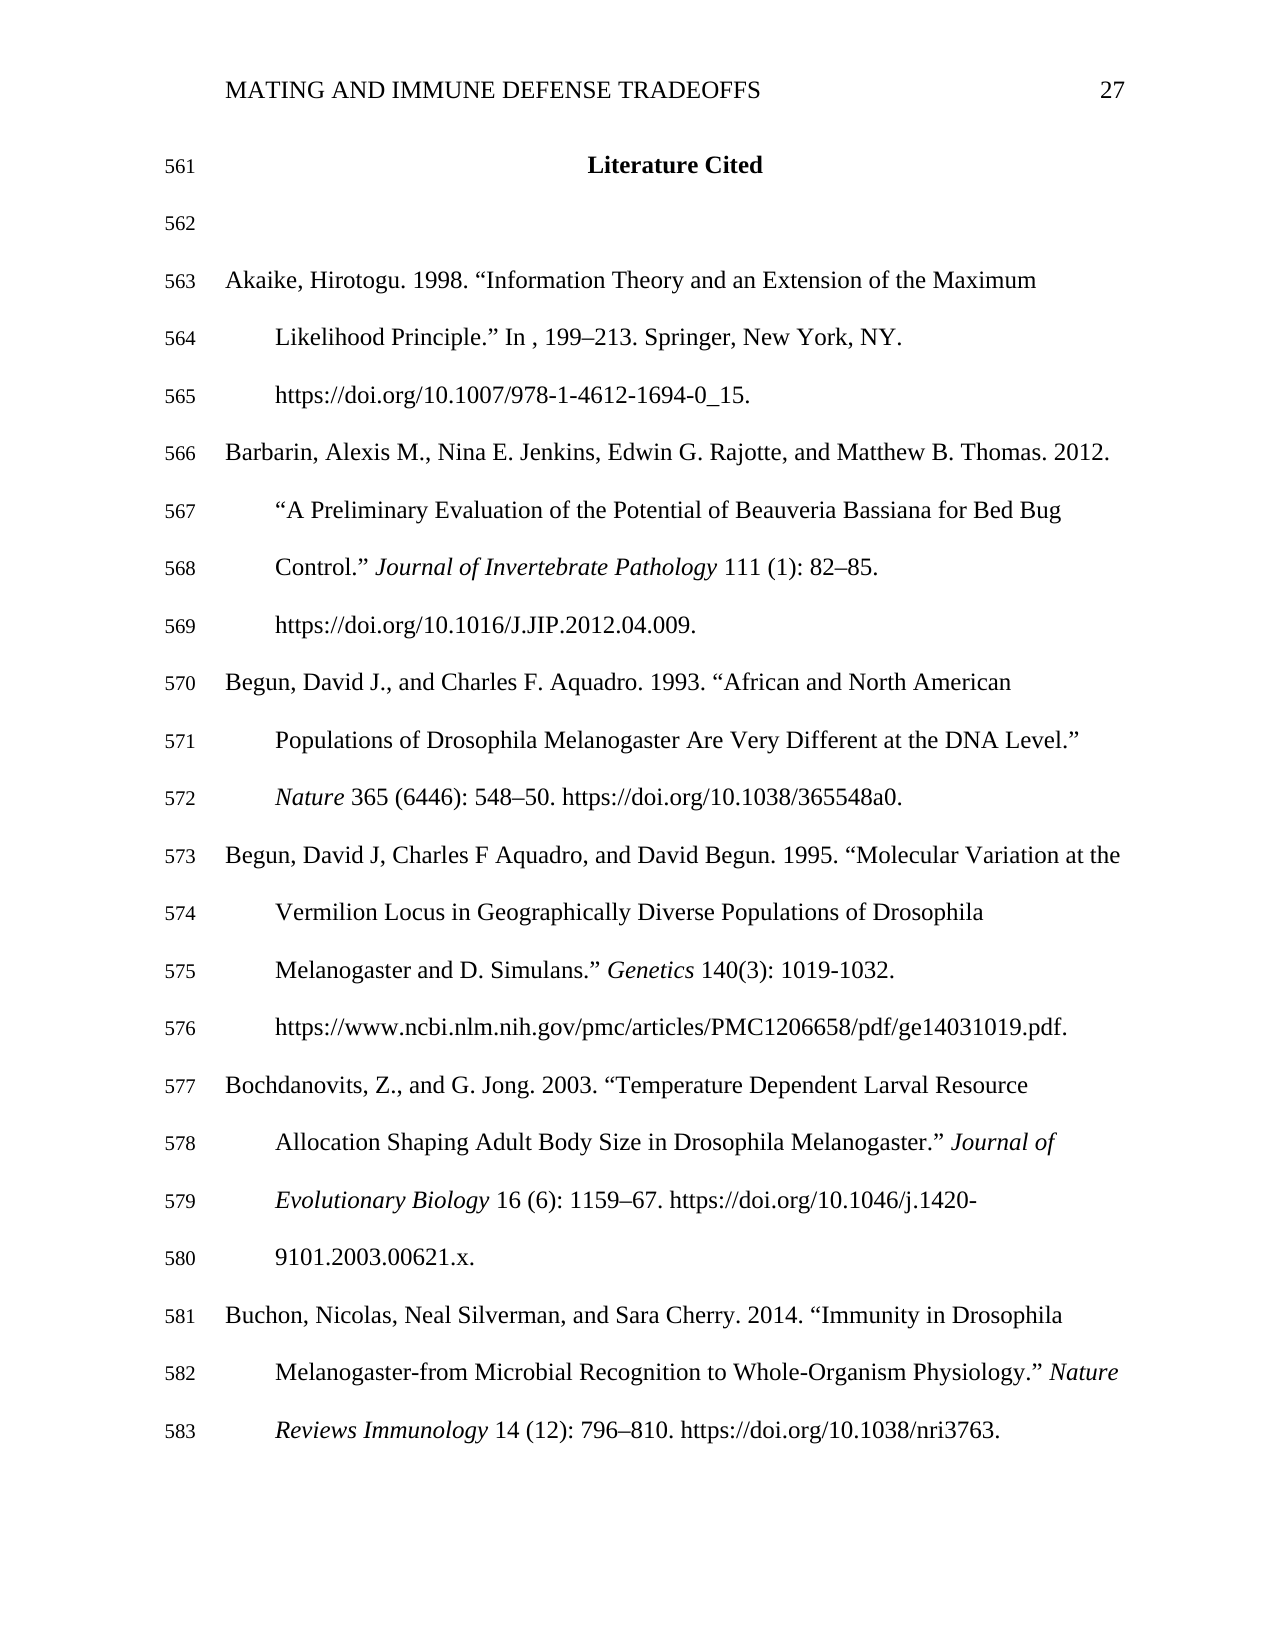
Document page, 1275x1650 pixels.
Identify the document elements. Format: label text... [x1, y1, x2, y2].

text Bochdanovits, Z., and G. Jong. 2003. “Temperature Dependent Larval Resource Allocation Shaping Adult Body Size in Drosophila Melanogaster.” Journal of Evolutionary Biology 16 (6): 1159–67. https://doi.org/10.1046/j.1420-9101.2003.00621.x. [225, 1070, 1125, 1271]
text Barbarin, Alexis M., Nina E. Jenkins, Edwin G. Rajotte, and Matthew B. Thomas. 2012. “A Preliminary Evaluation of the Potential of Beauveria Bassiana for Bed Bug Control.” Journal of Invertebrate Pathology 111 (1): 82–85. https://doi.org/10.1016/J.JIP.2012.04.009. [225, 437, 1125, 639]
text Buchon, Nicolas, Neal Silverman, and Sara Cherry. 2014. “Immunity in Drosophila Melanogaster-from Microbial Recognition to Whole-Organism Physiology.” Nature Reviews Immunology 14 (12): 796–810. https://doi.org/10.1038/nri3763. [225, 1300, 1125, 1444]
text Literature Cited [225, 150, 1125, 179]
text Begun, David J, Charles F Aquadro, and David Begun. 1995. “Molecular Variation at the Vermilion Locus in Geographically Diverse Populations of Drosophila Melanogaster and D. Simulans.” Genetics 140(3): 1019-1032. https://www.ncbi.nlm.nih.gov/pmc/articles/PMC1206658/pdf/ge14031019.pdf. [225, 840, 1125, 1041]
text Akaike, Hirotogu. 1998. “Information Theory and an Extension of the Maximum Likelihood Principle.” In , 199–213. Springer, New York, NY. https://doi.org/10.1007/978-1-4612-1694-0_15. [225, 265, 1125, 409]
text Begun, David J., and Charles F. Aquadro. 1993. “African and North American Populations of Drosophila Melanogaster Are Very Different at the DNA Level.” Nature 365 (6446): 548–50. https://doi.org/10.1038/365548a0. [225, 667, 1125, 811]
